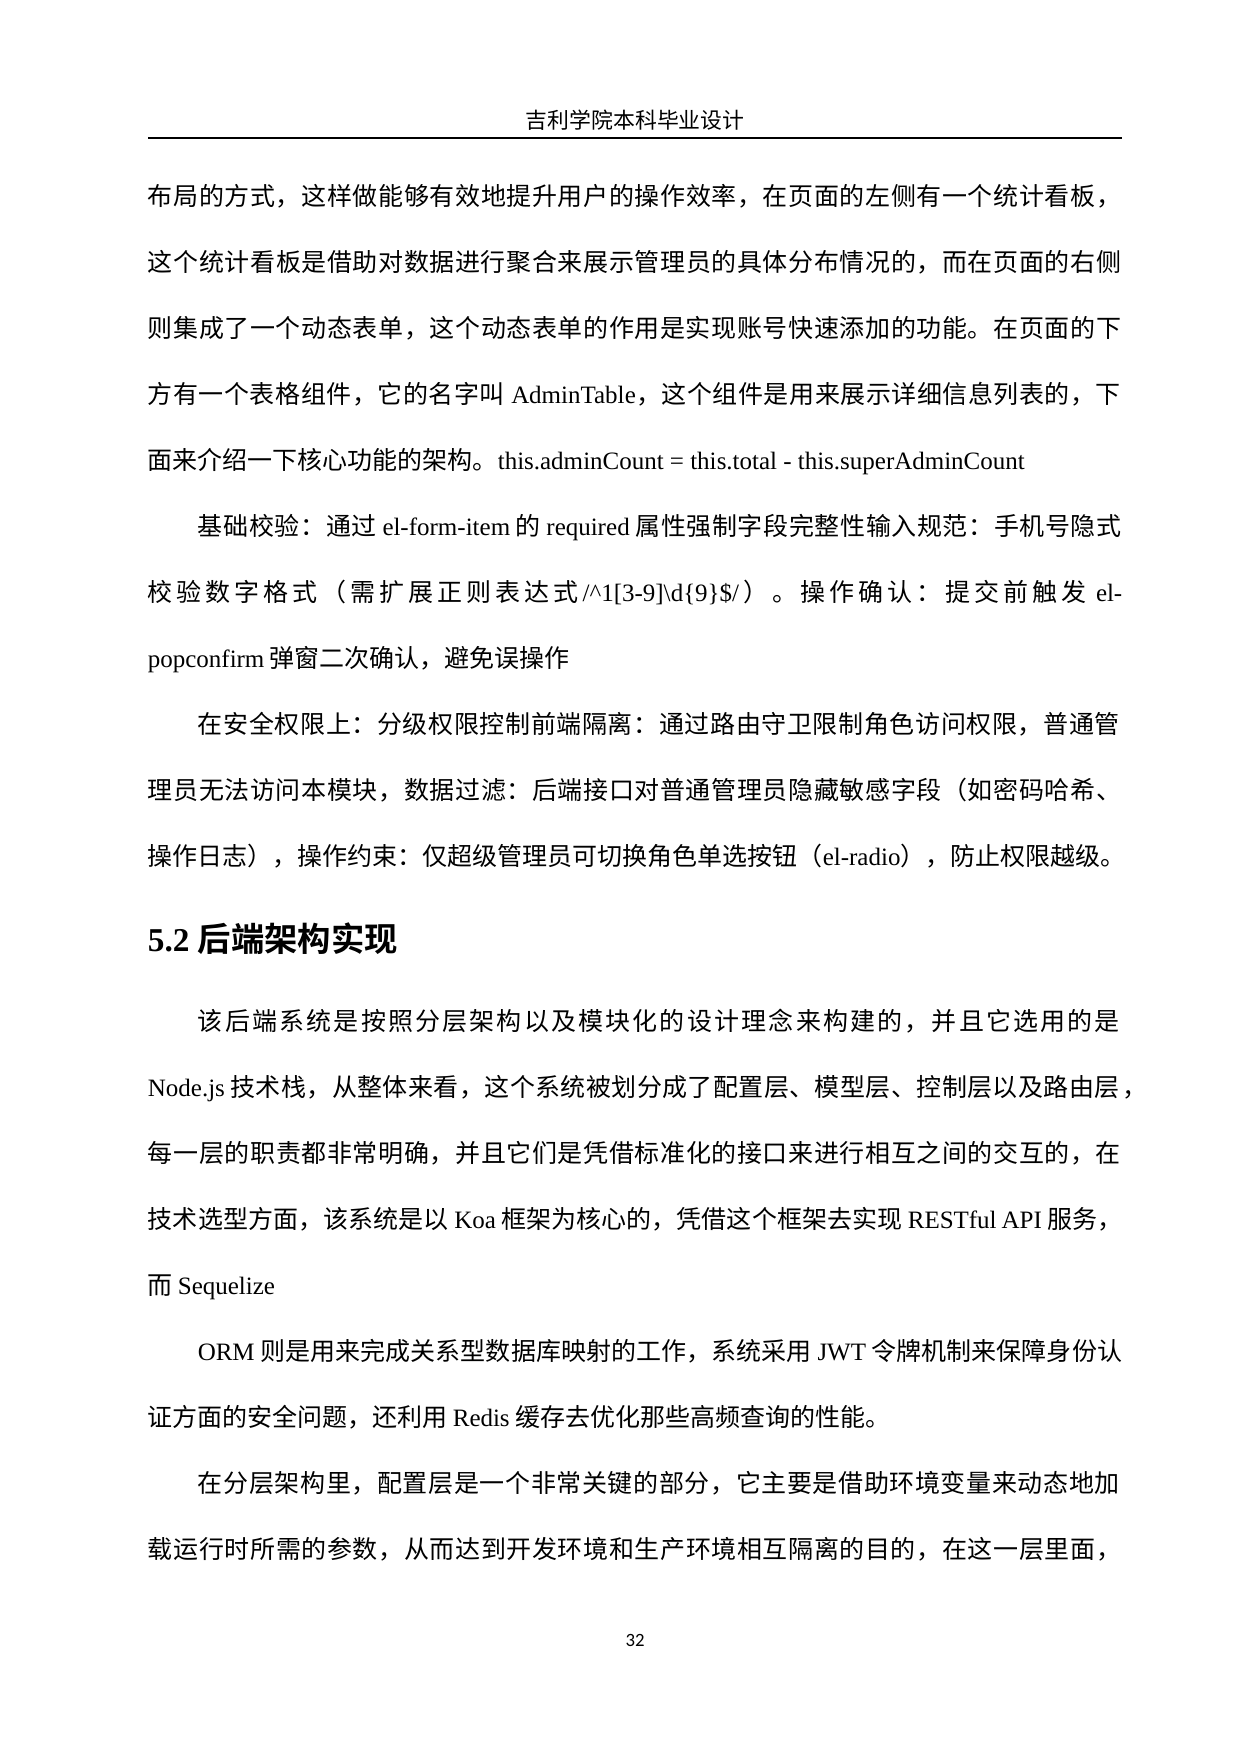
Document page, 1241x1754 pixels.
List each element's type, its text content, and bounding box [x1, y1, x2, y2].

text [148, 1449, 1122, 1581]
subtitle 5.2 后端架构实现 [148, 904, 1122, 970]
text ORM则是用来完成关系型数据库映射的工作，系统采用JWT令牌机制来保障身份认证方面的安全问题，还利用Redis缓存去优化那些高频查询的性能。 [148, 1317, 1122, 1449]
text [148, 161, 1122, 491]
text 该后端系统是按照分层架构以及模块化的设计理念来构建的，并且它选用的是Node.js技术栈，从整体来看，这个系统被划分成了配置层、模型层、控制层以及路由层，每一层的职责都非常明确，并且它们是凭借标准化的接口来进行相互之间的交互的，在技术选型方面，该系统是以Koa框架为核心的，凭借这个框架去实现RESTful API服务，而Sequelize [148, 987, 1122, 1317]
text 在安全权限上：分级权限控制前端隔离：通过路由守卫限制角色访问权限，普通管理员无法访问本模块，数据过滤：后端接口对普通管理员隐藏敏感字段（如密码哈希、操作日志），操作约束：仅超级管理员可切换角色单选按钮（el-radio），防止权限越级。 [148, 689, 1122, 888]
text 基础校验：通过el-form-item的required属性强制字段完整性输入规范：手机号隐式校验数字格式（需扩展正则表达式/^1[3-9]\d{9}$/）。操作确认：提交前触发el-popconfirm弹窗二次确认，避免误操作 [148, 491, 1122, 689]
